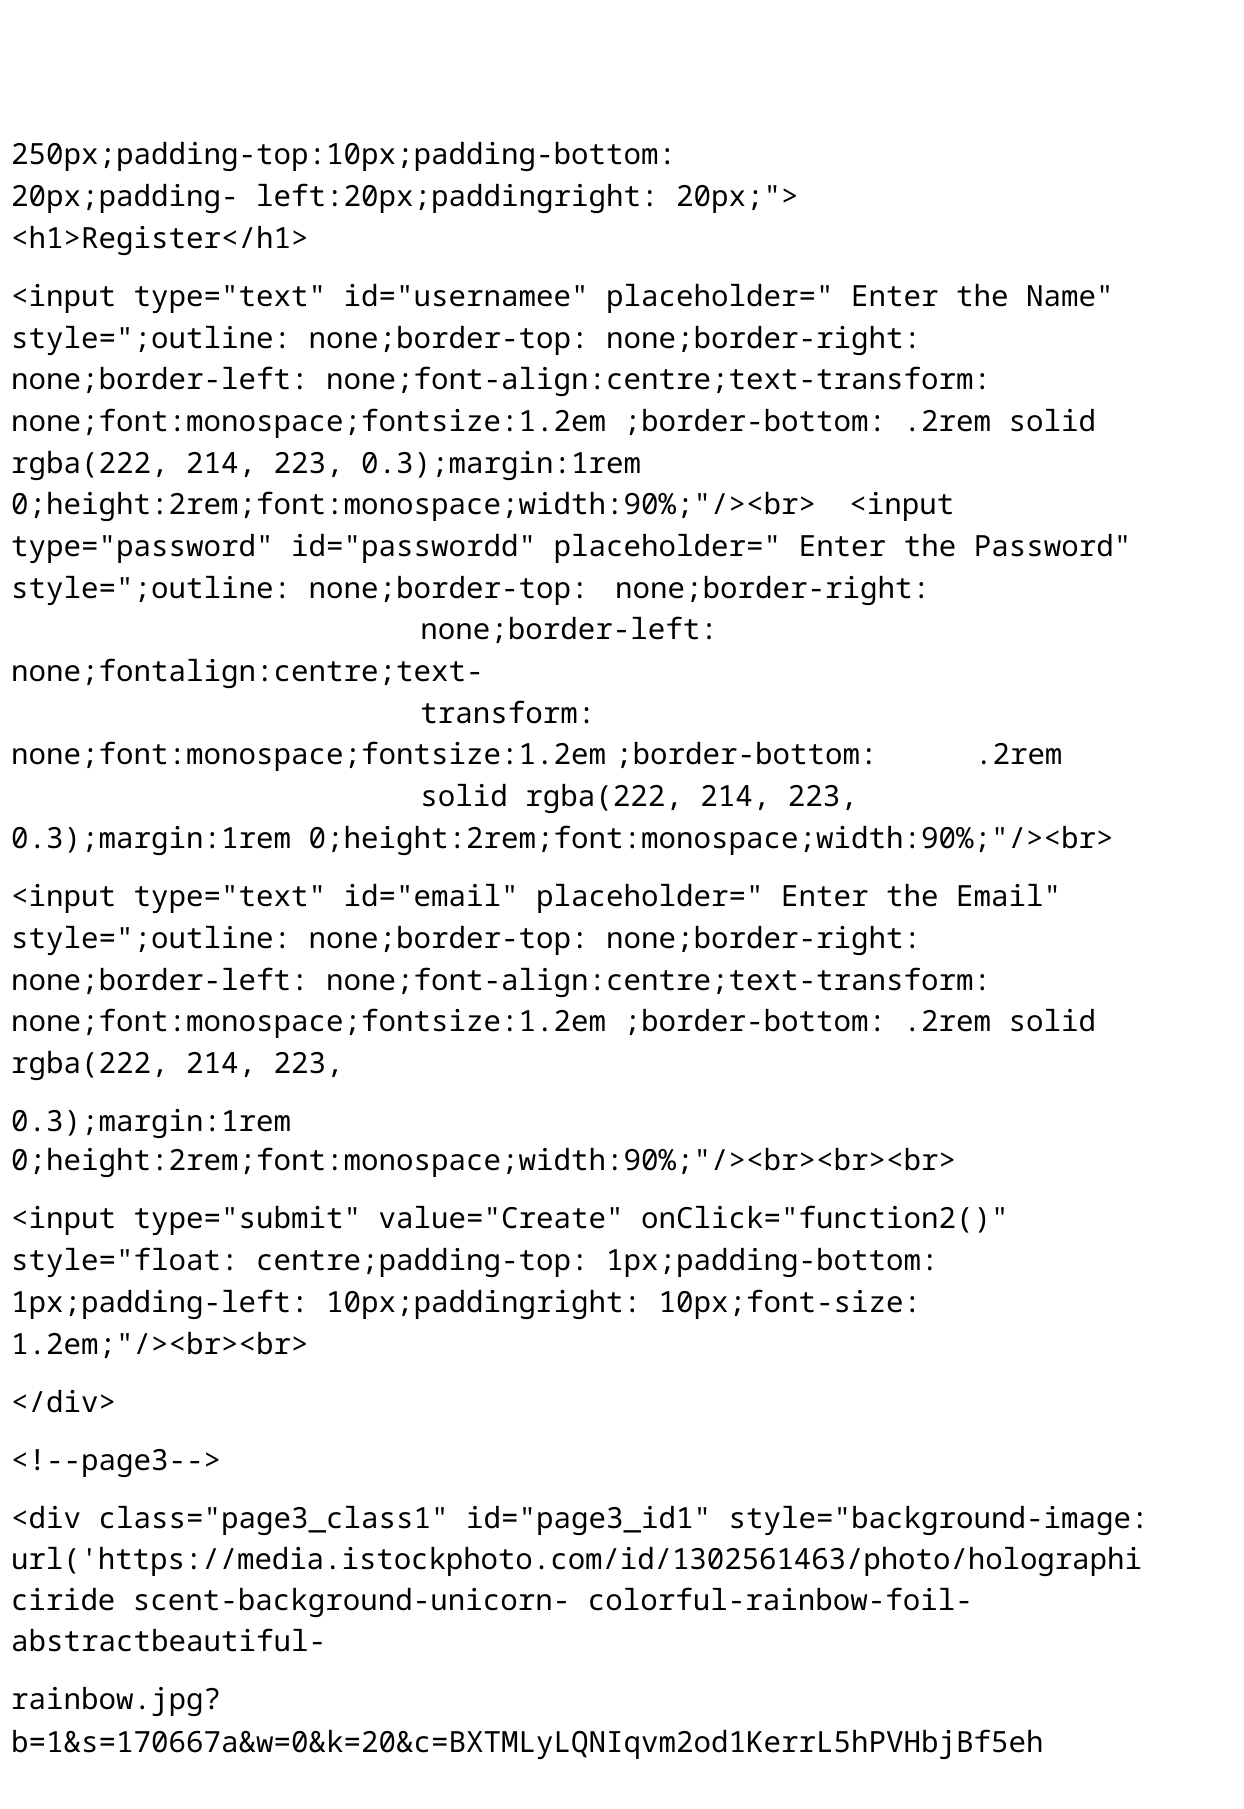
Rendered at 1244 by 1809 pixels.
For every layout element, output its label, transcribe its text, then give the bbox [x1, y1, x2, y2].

text <input type="text" id="usernamee" placeholder=" Enter the Name" style=";outline: none;border-top: none;border-right: none;border-left: none;font-align:centre;text-transform: none;font:monospace;fontsize:1.2em ;border-bottom: .2rem solid rgba(222, 214, 223, 0.3);margin:1rem 0;height:2rem;font:monospace;width:90%;"/><br> <input type="password" id="passwordd" placeholder=" Enter the Password" style=";outline: none;border-top: none;border-right: none;border-left: none;fontalign:centre;text- transform: none;font:monospace;fontsize:1.2em ;border-bottom: .2rem solid rgba(222, 214, 223, 0.3);margin:1rem 0;height:2rem;font:monospace;width:90%;"/><br> [11, 275, 1137, 857]
text <div class="page3_class1" id="page3_id1" style="background-image: url('https://media.istockphoto.com/id/1302561463/photo/holographiciride scent-background-unicorn- colorful-rainbow-foil-abstractbeautiful- [11, 1498, 1150, 1660]
text <input type="text" id="email" placeholder=" Enter the Email" style=";outline: none;border-top: none;border-right: none;border-left: none;font-align:centre;text-transform: none;font:monospace;fontsize:1.2em ;border-bottom: .2rem solid rgba(222, 214, 223, [11, 875, 1134, 1082]
text <!--page3--> [11, 1439, 1194, 1479]
text 250px;padding-top:10px;padding-bottom: 20px;padding- left:20px;paddingright: 20px;"> <h1>Register</h1> [11, 134, 847, 257]
text </div> [11, 1381, 1194, 1421]
text 0.3);margin:1rem 0;height:2rem;font:monospace;width:90%;"/><br><br><br> [11, 1100, 1194, 1179]
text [11, 1678, 1151, 1761]
text <input type="submit" value="Create" onClick="function2()" style="float: centre;padding-top: 1px;padding-bottom: 1px;padding-left: 10px;paddingright: 10px;font-size: 1.2em;"/><br><br> [11, 1197, 1150, 1363]
